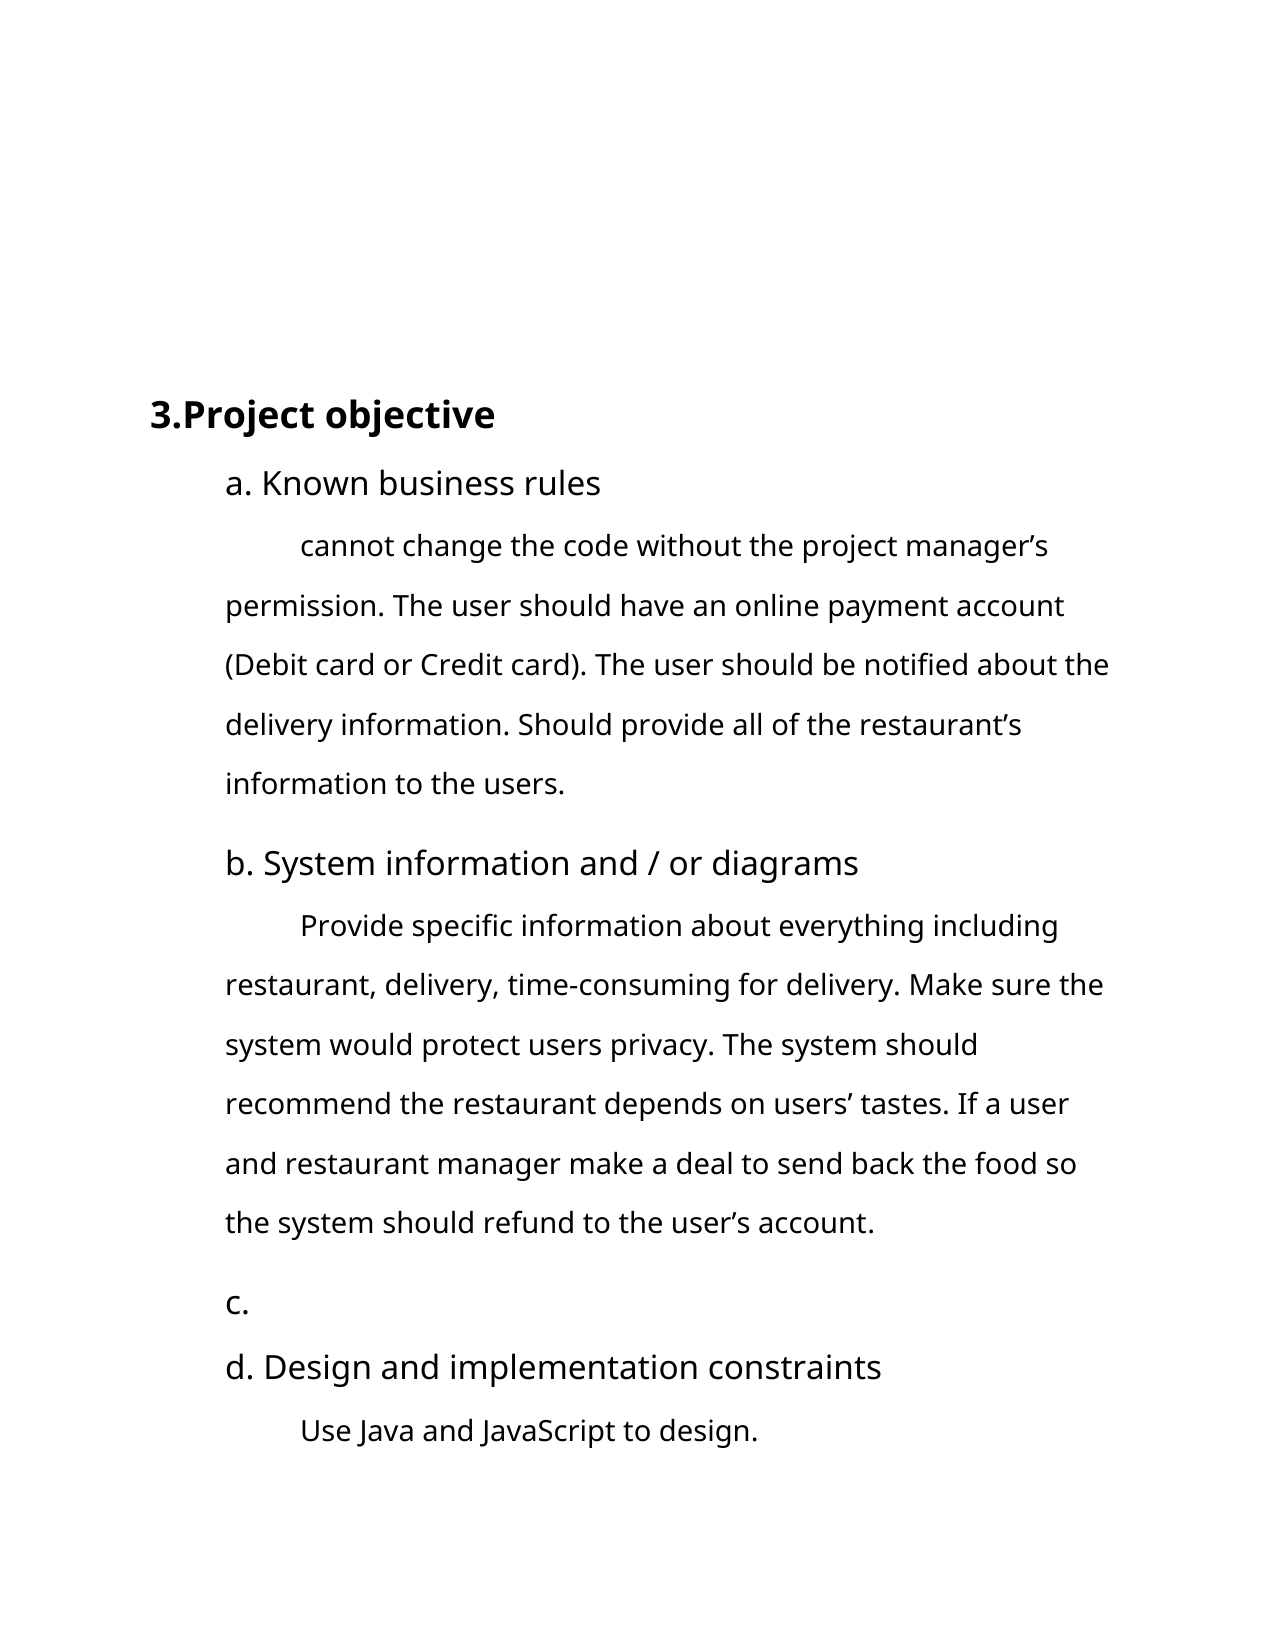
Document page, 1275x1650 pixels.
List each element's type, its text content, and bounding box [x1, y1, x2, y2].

text b. System information and / or diagrams [150, 839, 1125, 885]
text Provide specific information about everything including restaurant, delivery, time-consuming for delivery. Make sure the system would protect users privacy. The system should recommend the restaurant depends on users’ tastes. If a user and restaurant manager make a deal to send back the food so the system should refund to the user’s account. [225, 905, 1125, 1242]
text Use Java and JavaScript to design. [225, 1410, 1125, 1449]
text c. [150, 1278, 1125, 1324]
text 3.Project objective [150, 388, 1125, 439]
text cannot change the code without the project manager’s permission. The user should have an online payment account (Debit card or Credit card). The user should be notified about the delivery information. Should provide all of the restaurant’s information to the users. [225, 525, 1125, 803]
text a. Known business rules [150, 460, 1125, 505]
text d. Design and implementation constraints [150, 1344, 1125, 1389]
